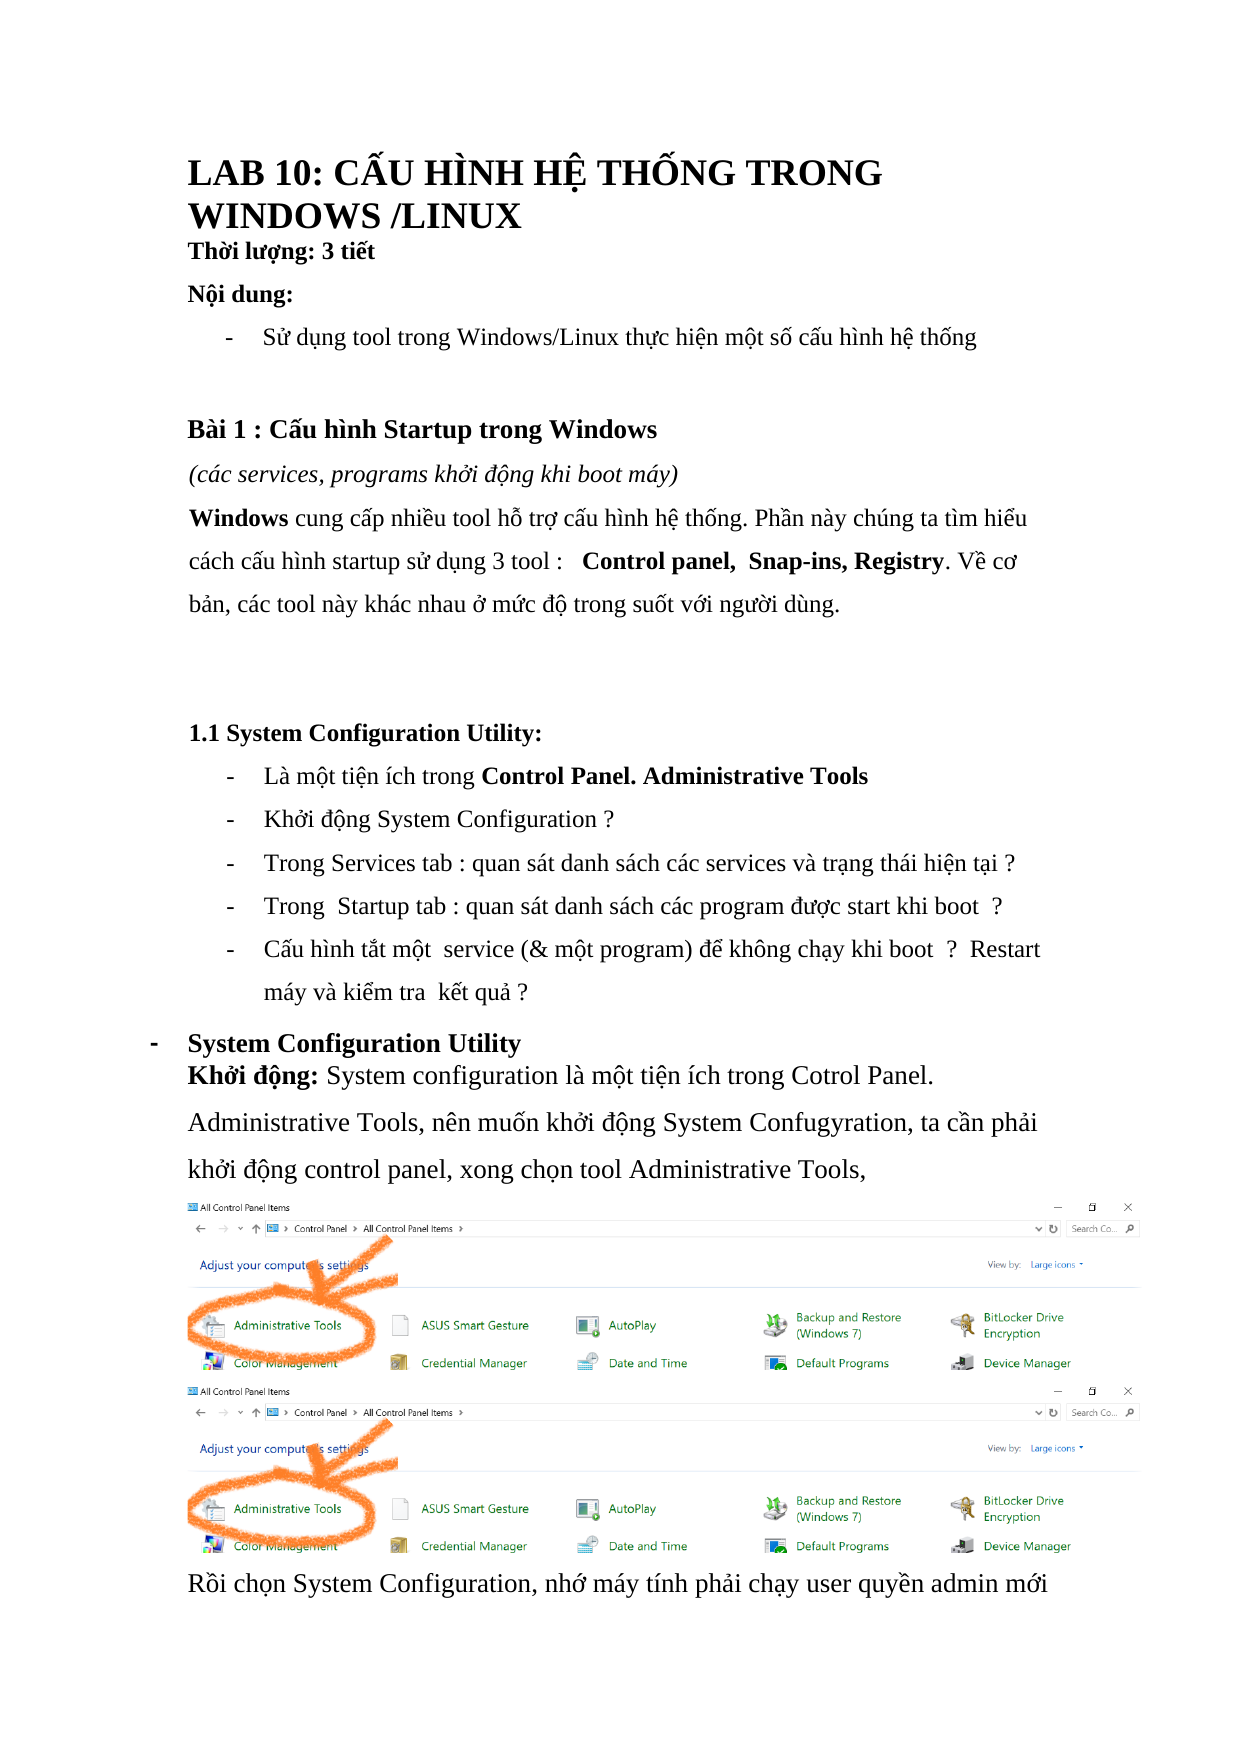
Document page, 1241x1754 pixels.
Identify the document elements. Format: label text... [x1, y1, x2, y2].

text (các services, programs khởi động khi boot máy) [188, 459, 1053, 488]
text Nội dung: [187, 279, 1053, 308]
text LAB 10: CẤU HÌNH HỆ THỐNG TRONG WINDOWS /LINUX [187, 150, 1053, 236]
text Windows cung cấp nhiều tool hỗ trợ cấu hình hệ thống. Phần này chúng ta tìm hiểu cách cấu hình startup sử dụng 3 tool : Control panel, Snap-ins, Registry. Về cơ bản, các tool này khác nhau ở mức độ trong suốt với người dùng. [188, 503, 1052, 618]
text Rồi chọn System Configuration, nhớ máy tính phải chạy user quyền admin mới [187, 1567, 1053, 1598]
list Là một tiện ích trong Control Panel. Administrative Tools [226, 761, 1052, 790]
list Trong Services tab : quan sát danh sách các services và trạng thái hiện tại ? [226, 848, 1052, 876]
subtitle Bài 1 : Cấu hình Startup trong Windows [187, 413, 1053, 444]
text Thời lượng: 3 tiết [187, 236, 1053, 265]
picture [187, 1199, 1142, 1370]
list Cấu hình tắt một service (& một program) để không chạy khi boot ? Restart máy và kiểm tra kết quả ? [226, 934, 1052, 1006]
text 1.1 System Configuration Utility: [188, 718, 1053, 747]
picture [187, 1383, 1142, 1553]
list Sử dụng tool trong Windows/Linux thực hiện một số cấu hình hệ thống [225, 322, 1053, 351]
list Khởi động System Configuration ? [226, 804, 1052, 833]
list System Configuration Utility [150, 1026, 1053, 1059]
list Khởi động: System configuration là một tiện ích trong Cotrol Panel. Administrative Tools, nên muốn khởi động System Confugyration, ta cần phải khởi động control panel, xong chọn tool Administrative Tools, [187, 1059, 1052, 1184]
list Trong Startup tab : quan sát danh sách các program được start khi boot ? [226, 891, 1052, 919]
